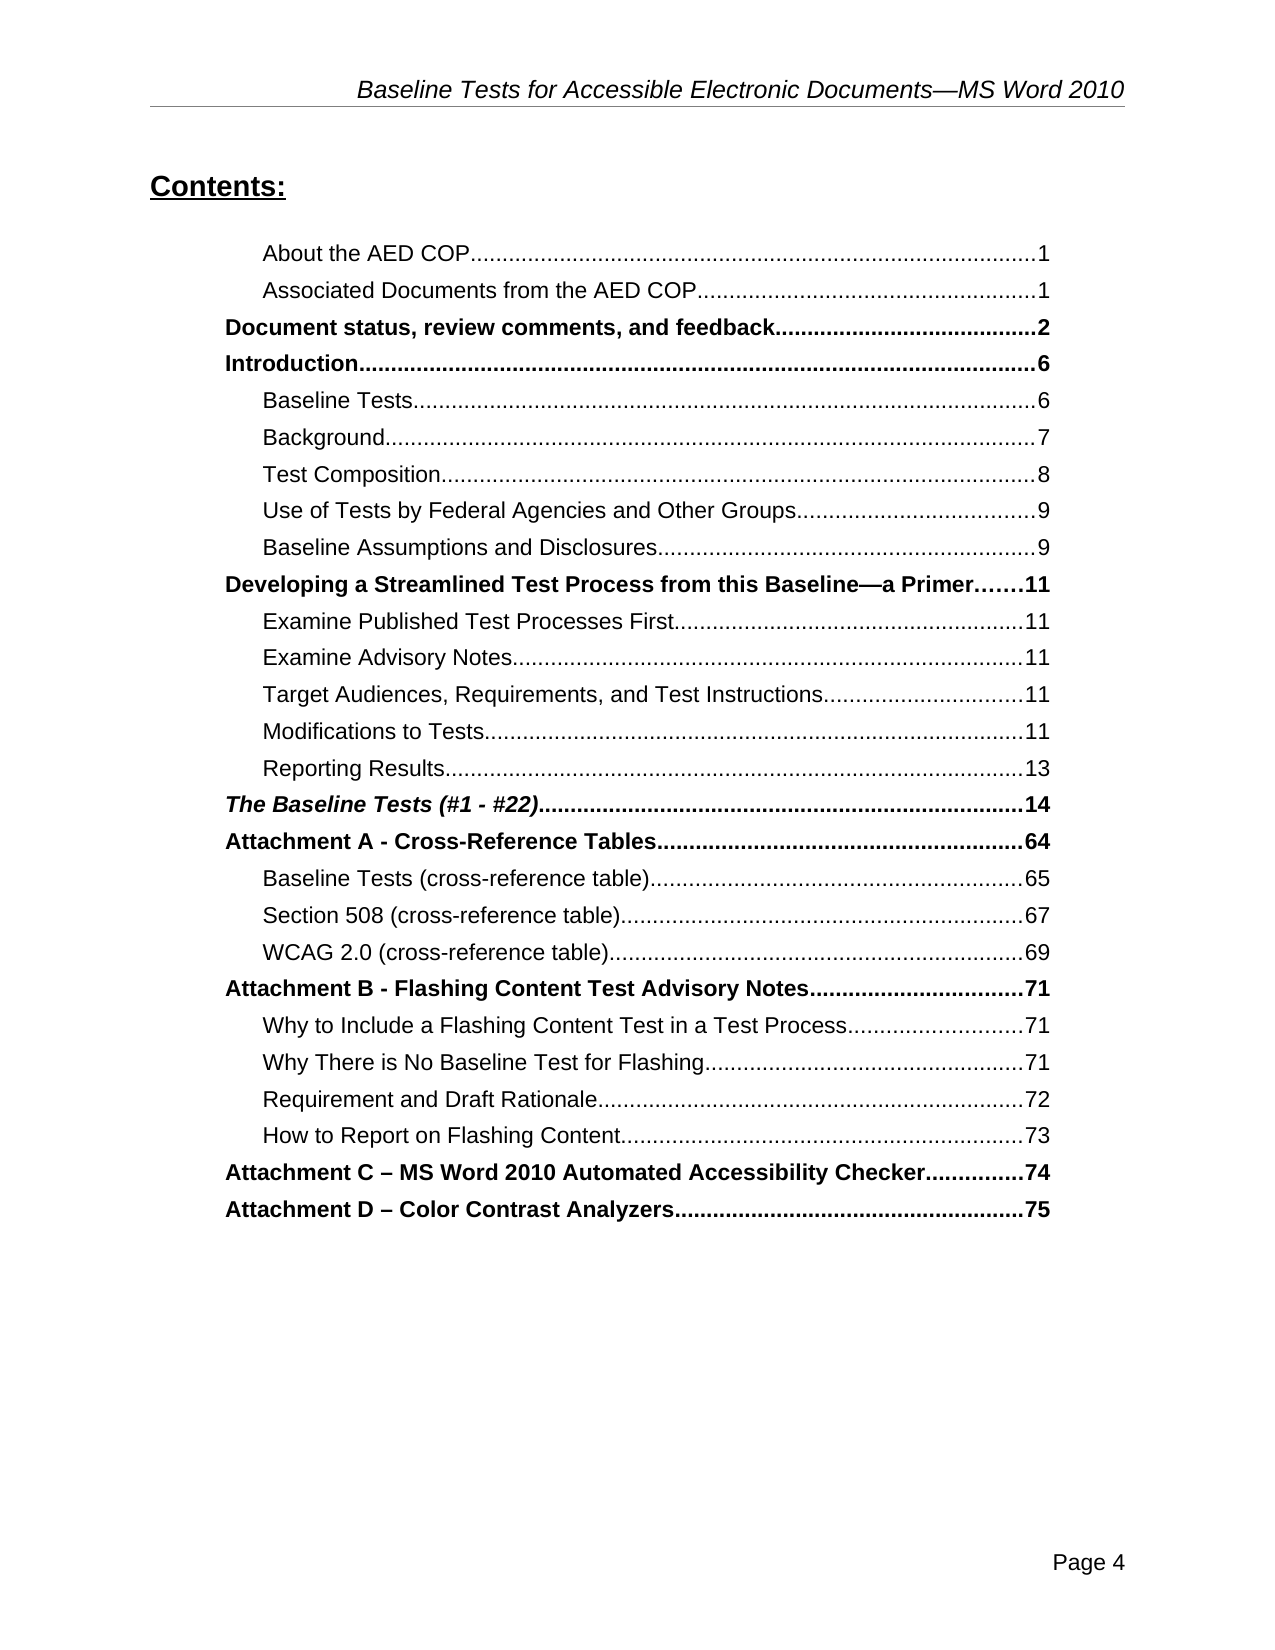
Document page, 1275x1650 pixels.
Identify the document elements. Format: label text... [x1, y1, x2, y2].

text Why to Include a Flashing Content Test in a Test Process 71 [262, 1012, 1050, 1038]
text Target Audiences, Requirements, and Test Instructions 11 [262, 681, 1050, 707]
text Use of Tests by Federal Agencies and Other Groups 9 [262, 497, 1050, 524]
text Document status, review comments, and feedback 2 [225, 313, 1050, 340]
text Section 508 (cross-reference table) 67 [262, 902, 1050, 928]
text The Baseline Tests (#1 - #22) 14 [225, 791, 1050, 818]
text Modifications to Tests 11 [262, 718, 1050, 744]
subtitle Contents: [150, 169, 1125, 202]
text Introduction 6 [225, 350, 1050, 377]
text Baseline Assumptions and Disclosures 9 [262, 534, 1050, 560]
text Why There is No Baseline Test for Flashing 71 [262, 1049, 1050, 1075]
text How to Report on Flashing Content 73 [262, 1122, 1050, 1149]
text Requirement and Draft Rationale 72 [262, 1086, 1050, 1112]
text About the AED COP 1 [262, 240, 1050, 266]
text Examine Advisory Notes 11 [262, 644, 1050, 671]
text Baseline Tests 6 [262, 387, 1050, 413]
text Associated Documents from the AED COP 1 [262, 277, 1050, 303]
text WCAG 2.0 (cross-reference table) 69 [262, 938, 1050, 965]
text Attachment B - Flashing Content Test Advisory Notes 71 [225, 975, 1050, 1002]
text Baseline Tests (cross-reference table) 65 [262, 865, 1050, 891]
text Test Composition 8 [262, 461, 1050, 487]
text Attachment C – MS Word 2010 Automated Accessibility Checker 74 [225, 1159, 1050, 1186]
text Attachment A - Cross-Reference Tables 64 [225, 828, 1050, 854]
text Examine Published Test Processes First 11 [262, 608, 1050, 634]
text Reporting Results 13 [262, 755, 1050, 781]
text Developing a Streamlined Test Process from this Baseline—a Primer 11 [225, 571, 1050, 597]
text Attachment D – Color Contrast Analyzers 75 [225, 1196, 1050, 1222]
text Background 7 [262, 424, 1050, 450]
